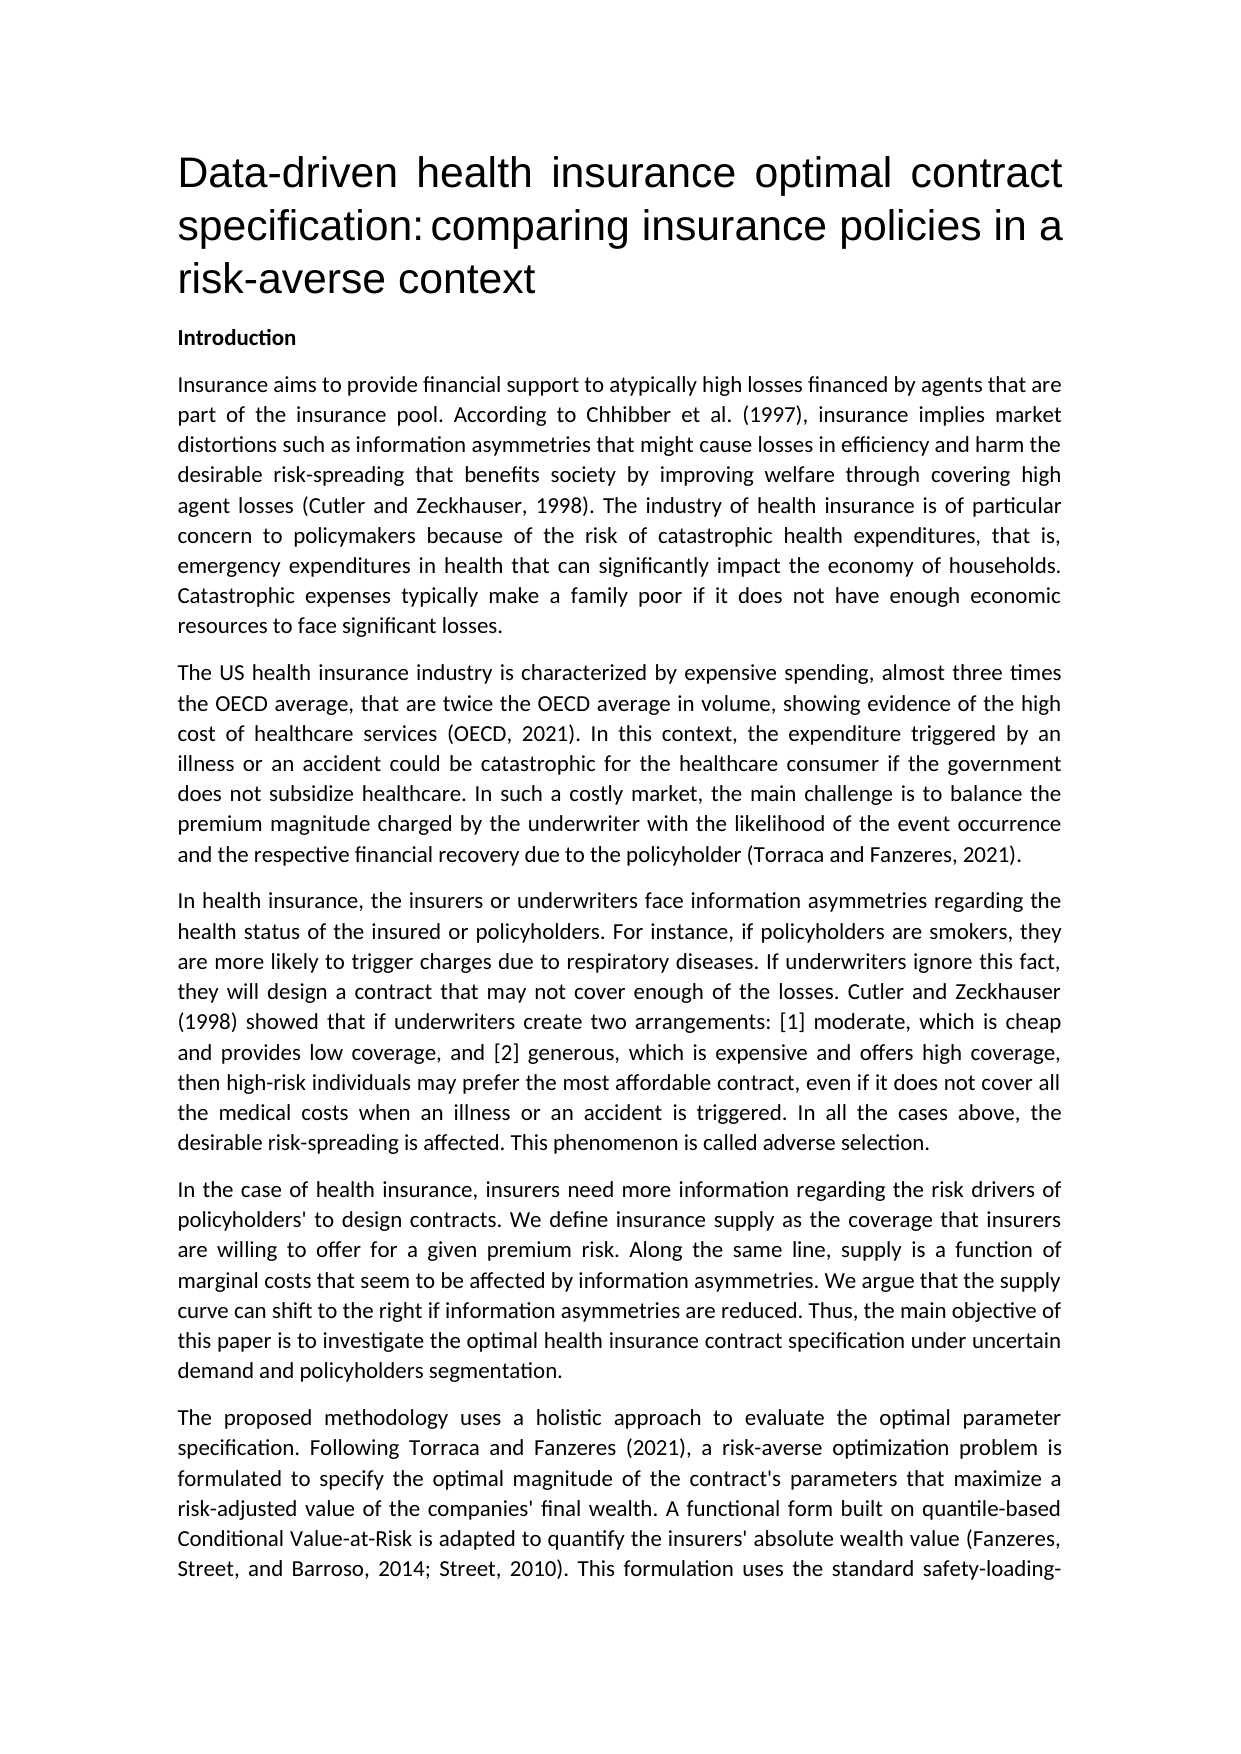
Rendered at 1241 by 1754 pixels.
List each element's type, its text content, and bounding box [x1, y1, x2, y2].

text The US health insurance industry is characterized by expensive spending, almost three times the OECD average, that are twice the OECD average in volume, showing evidence of the high cost of healthcare services (OECD, 2021). In this context, the expenditure triggered by an illness or an accident could be catastrophic for the healthcare consumer if the government does not subsidize healthcare. In such a costly market, the main challenge is to balance the premium magnitude charged by the underwriter with the likelihood of the event occurrence and the respective financial recovery due to the policyholder (Torraca and Fanzeres, 2021). [177, 658, 1063, 868]
text In health insurance, the insurers or underwriters face information asymmetries regarding the health status of the insured or policyholders. For instance, if policyholders are smokers, they are more likely to trigger charges due to respiratory diseases. If underwriters ignore this fact, they will design a contract that may not cover enough of the losses. Cutler and Zeckhauser (1998) showed that if underwriters create two arrangements: [1] moderate, which is cheap and provides low coverage, and [2] generous, which is expensive and offers high coverage, then high-risk individuals may prefer the most affordable contract, even if it does not cover all the medical costs when an illness or an accident is triggered. In all the cases above, the desirable risk-spreading is affected. This phenomenon is called adverse selection. [177, 887, 1063, 1156]
text Insurance aims to provide financial support to atypically high losses financed by agents that are part of the insurance pool. According to Chhibber et al. (1997), insurance implies market distortions such as information asymmetries that might cause losses in efficiency and harm the desirable risk-spreading that benefits society by improving welfare through covering high agent losses (Cutler and Zeckhauser, 1998). The industry of health insurance is of particular concern to policymakers because of the risk of catastrophic health expenditures, that is, emergency expenditures in health that can significantly impact the economy of households. Catastrophic expenses typically make a family poor if it does not have enough economic resources to face significant losses. [177, 370, 1063, 639]
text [177, 1403, 1063, 1582]
text Introduction [177, 323, 1063, 351]
text Data-driven health insurance optimal contract specification: comparing insurance policies in a risk-averse context [177, 197, 1063, 302]
text In the case of health insurance, insurers need more information regarding the risk drivers of policyholders' to design contracts. We define insurance supply as the coverage that insurers are willing to offer for a given premium risk. Along the same line, supply is a function of marginal costs that seem to be affected by information asymmetries. We argue that the supply curve can shift to the right if information asymmetries are reduced. Thus, the main objective of this paper is to investigate the optimal health insurance contract specification under uncertain demand and policyholders segmentation. [177, 1175, 1063, 1384]
